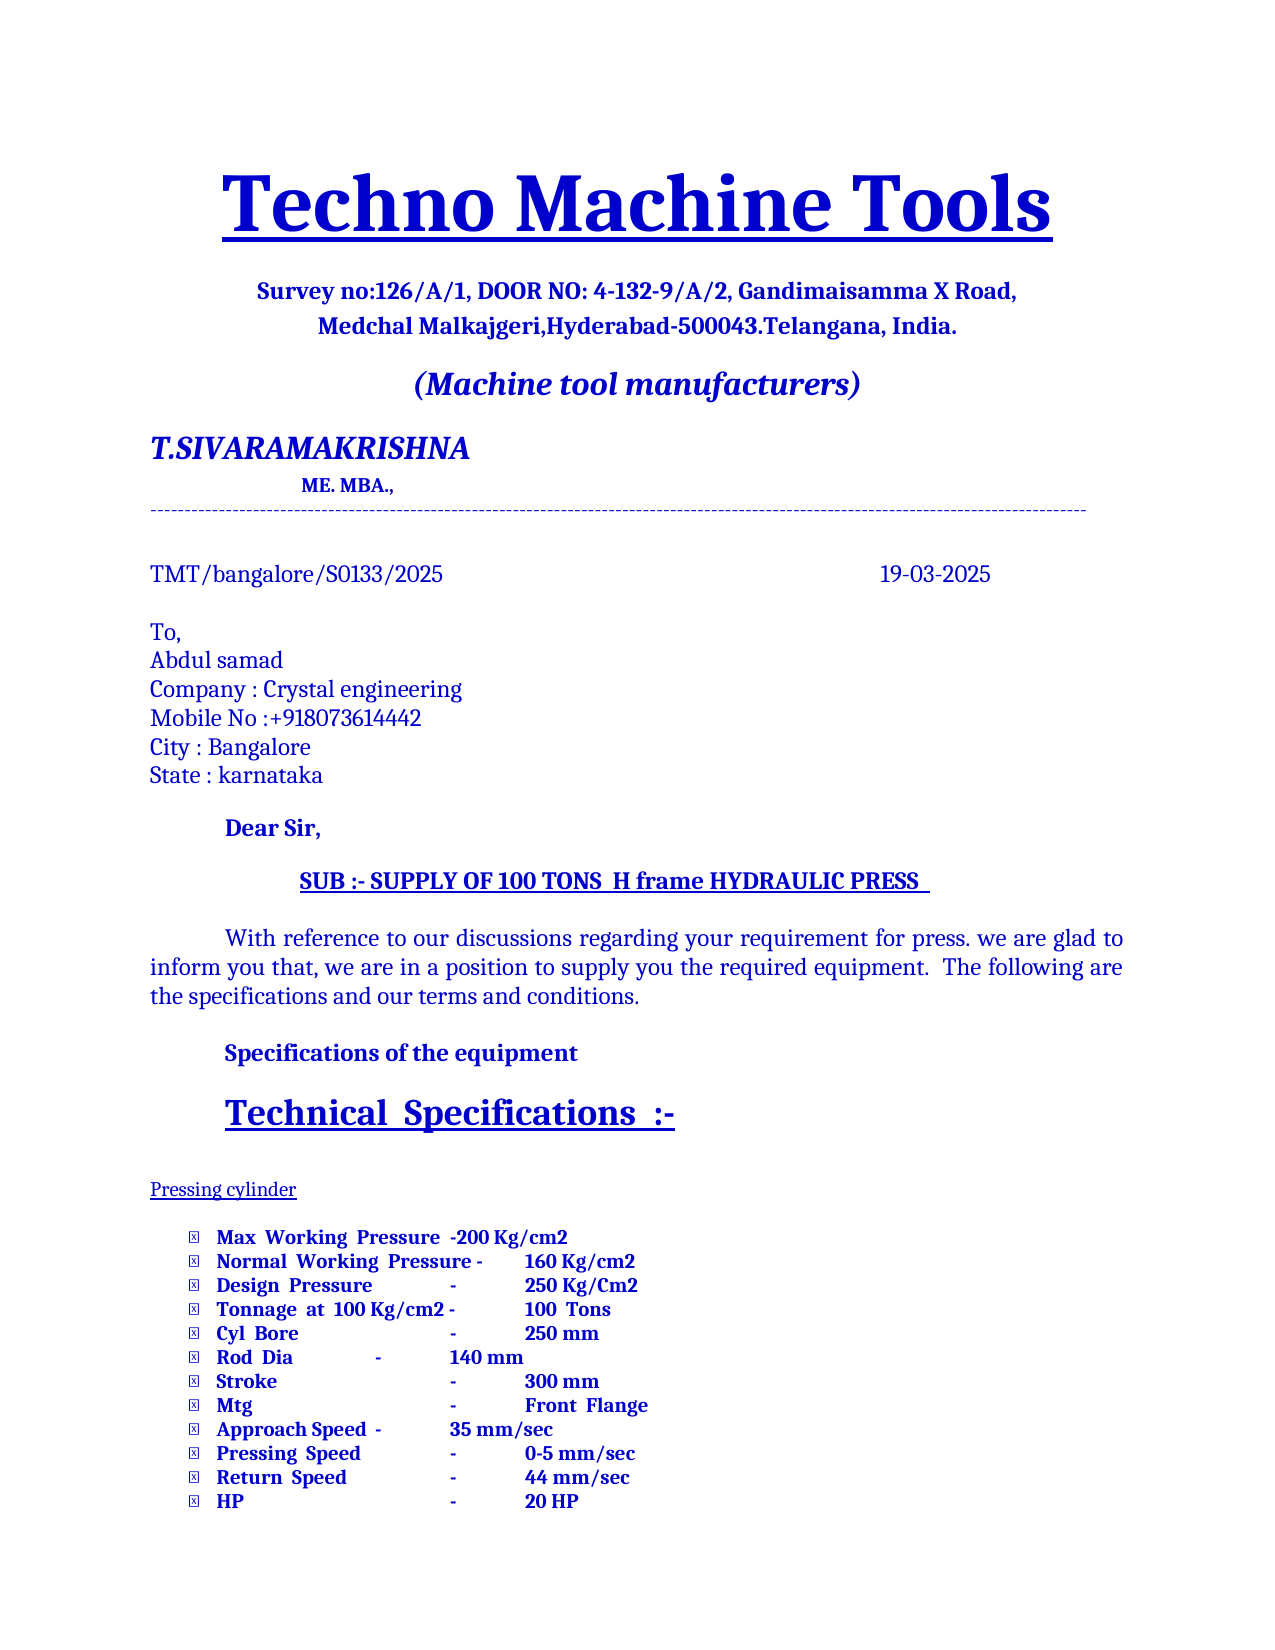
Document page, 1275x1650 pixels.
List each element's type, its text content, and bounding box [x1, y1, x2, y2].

text Pressing cylinder [150, 1178, 1125, 1202]
subtitle SUB :- SUPPLY OF 100 TONS H frame HYDRAULIC PRESS [300, 867, 1125, 895]
text  Cyl Bore - 250 mm [187, 1322, 1125, 1346]
subtitle Dear Sir, [150, 814, 1125, 843]
subtitle TMT/bangalore/S0133/2025 19-03-2025 [150, 560, 1125, 589]
text  Max Working Pressure -200 Kg/cm2 [187, 1226, 1125, 1250]
text ME. MBA., [150, 474, 1125, 498]
text  Approach Speed - 35 mm/sec [187, 1418, 1125, 1442]
text Abdul samad Company : Crystal engineering Mobile No :+918073614442 City : Bangalore State : karnataka [150, 646, 1125, 790]
text  Return Speed - 44 mm/sec [187, 1466, 1125, 1489]
text ----------------------------------------------------------------------------------------------------------------------------------------- [150, 498, 1125, 522]
subtitle Technical Specifications :- [150, 1092, 1125, 1135]
text Medchal Malkajgeri,Hyderabad-500043.Telangana, India. [150, 312, 1125, 341]
subtitle Survey no:126/A/1, DOOR NO: 4-132-9/A/2, Gandimaisamma X Road, [150, 277, 1125, 306]
text  Design Pressure - 250 Kg/Cm2 [187, 1274, 1125, 1298]
text With reference to our discussions regarding your requirement for press. we are glad to inform you that, we are in a position to supply you the required equipment. The following are the specifications and our terms and conditions. [150, 924, 1125, 1010]
subtitle T.SIVARAMAKRISHNA [150, 429, 1125, 467]
text  Rod Dia - 140 mm [187, 1346, 1125, 1370]
text To, [150, 617, 1125, 646]
subtitle Specifications of the equipment [150, 1039, 1125, 1068]
text  Mtg - Front Flange [187, 1394, 1125, 1418]
subtitle (Machine tool manufacturers) [150, 366, 1125, 404]
text  Normal Working Pressure - 160 Kg/cm2 [187, 1250, 1125, 1274]
text  Pressing Speed - 0-5 mm/sec [187, 1442, 1125, 1466]
text  HP - 20 HP [187, 1489, 1125, 1513]
text  Tonnage at 100 Kg/cm2 - 100 Tons [187, 1298, 1125, 1322]
subtitle Techno Machine Tools [150, 156, 1125, 252]
text  Stroke - 300 mm [187, 1370, 1125, 1394]
